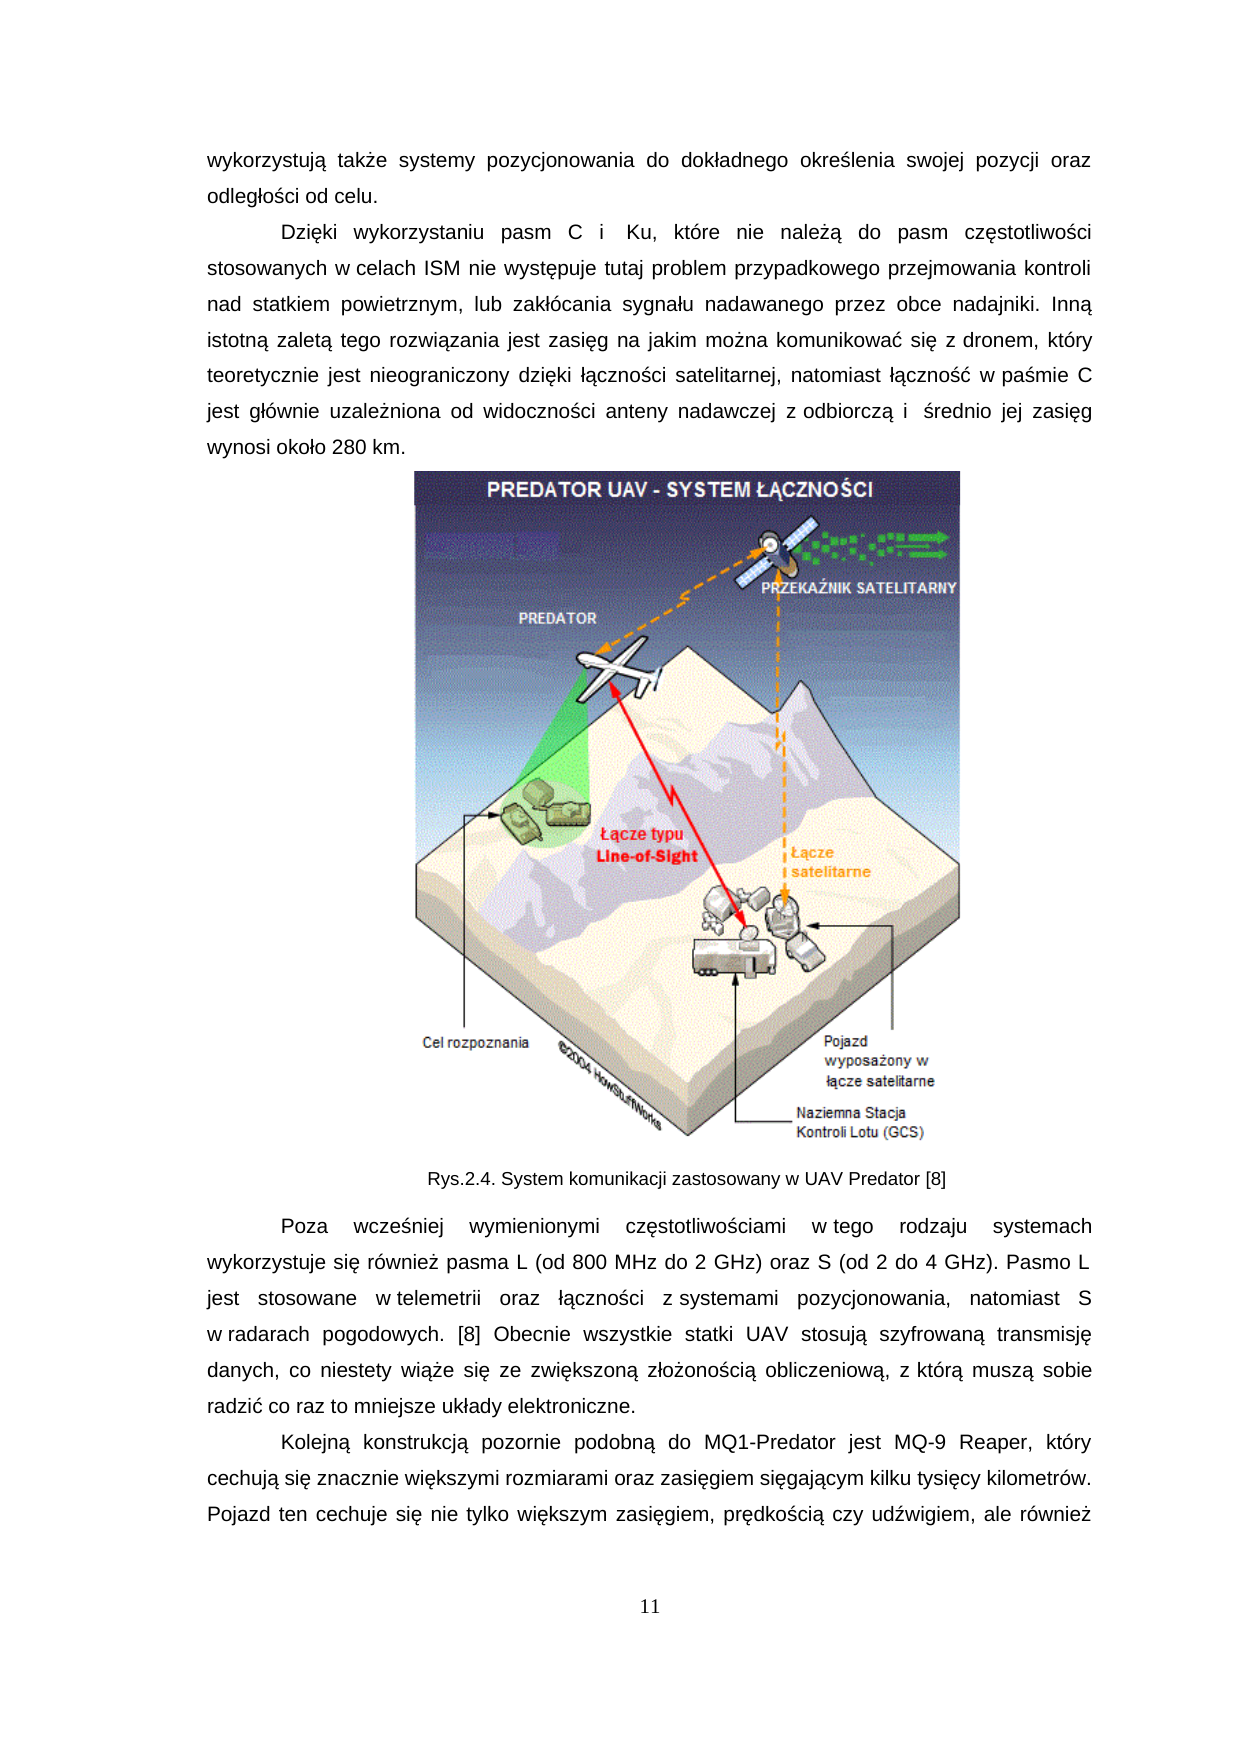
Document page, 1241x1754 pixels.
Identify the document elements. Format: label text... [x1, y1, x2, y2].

picture [413, 471, 961, 1143]
text Rys.2.4. System komunikacji zastosowany w UAV Predator [207, 1167, 1092, 1189]
text Dzięki wykorzystaniu pasm C i Ku, które nie należą do pasm częstotliwości stosowanych w celach ISM nie występuje tutaj problem przypadkowego przejmowania kontroli nad statkiem powietrznym, lub zakłócania sygnału nadawanego przez obce nadajniki. Inną istotną zaletą tego rozwiązania jest zasięg na jakim można komunikować się z dronem, który teoretycznie jest nieograniczony dzięki łączności satelitarnej, natomiast łączność w paśmie C jest głównie uzależniona od widoczności anteny nadawczej z odbiorczą i średnio jej zasięg wynosi około 280 km. [207, 219, 1092, 459]
text Poza wcześniej wymienionymi częstotliwościami w tego rodzaju systemach wykorzystuje się również pasma L (od 800 MHz do 2 GHz) oraz S (od 2 do 4 GHz). Pasmo L jest stosowane w telemetrii oraz łączności z systemami pozycjonowania, natomiast S w radarach pogodowych. Obecnie wszystkie statki UAV stosują szyfrowaną transmisję danych, co niestety wiąże się ze zwiększoną złożonością obliczeniową, z którą muszą sobie radzić co raz to mniejsze układy elektroniczne. [207, 1214, 1092, 1418]
